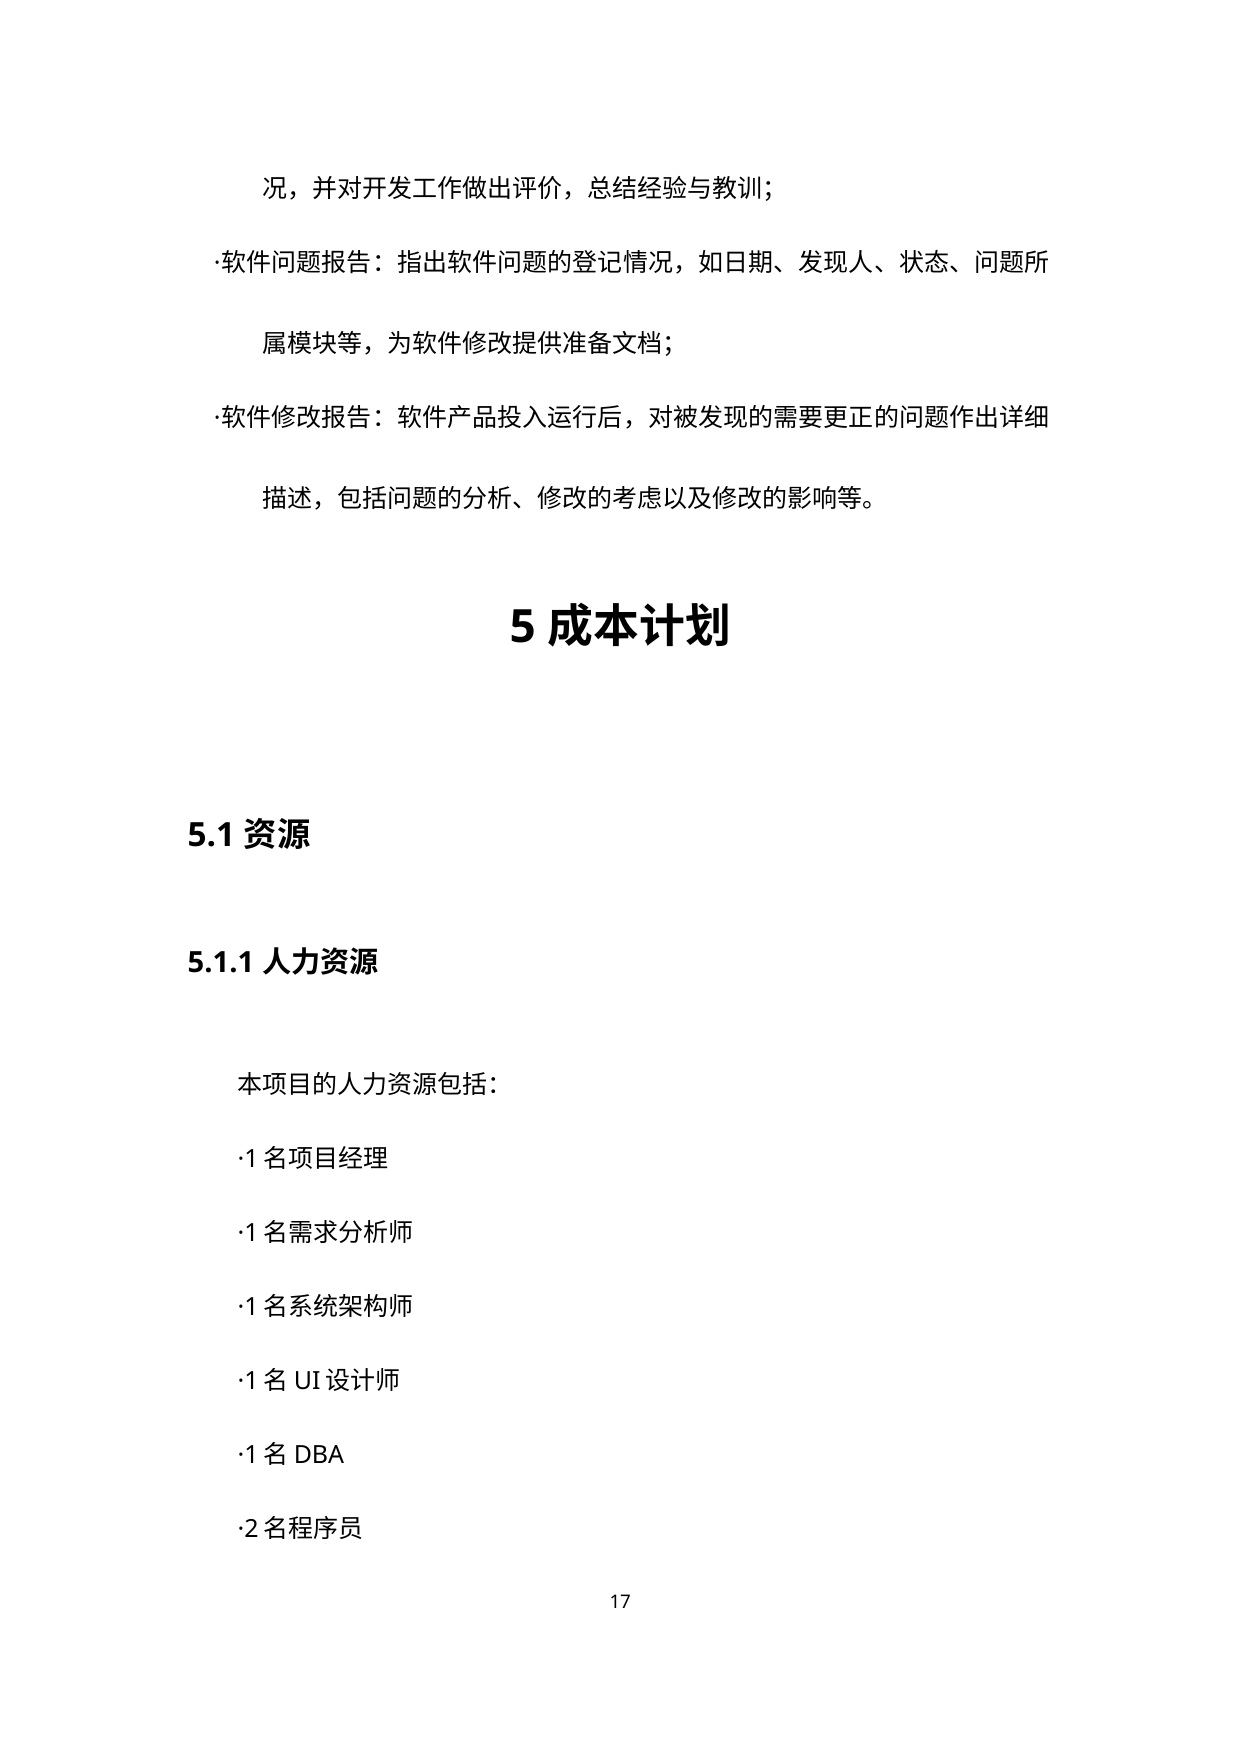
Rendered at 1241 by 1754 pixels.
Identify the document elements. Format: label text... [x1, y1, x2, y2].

text ·软件问题报告：指出软件问题的登记情况，如日期、发现人、状态、问题所属模块等，为软件修改提供准备文档； [187, 228, 1053, 374]
text ·1名UI设计师 [187, 1346, 1053, 1411]
text ·1名系统架构师 [187, 1272, 1053, 1337]
subtitle 5.1 资源 [187, 800, 1053, 865]
subtitle 5 成本计划 [187, 574, 1053, 672]
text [187, 154, 1053, 219]
text ·1名需求分析师 [187, 1198, 1053, 1263]
text ·软件修改报告：软件产品投入运行后，对被发现的需要更正的问题作出详细描述，包括问题的分析、修改的考虑以及修改的影响等。 [187, 383, 1053, 529]
text 本项目的人力资源包括： [187, 1050, 1053, 1115]
subtitle 5.1.1 人力资源 [187, 927, 1053, 992]
text ·2名程序员 [187, 1494, 1053, 1559]
text ·1名项目经理 [187, 1124, 1053, 1189]
text ·1名DBA [187, 1420, 1053, 1485]
